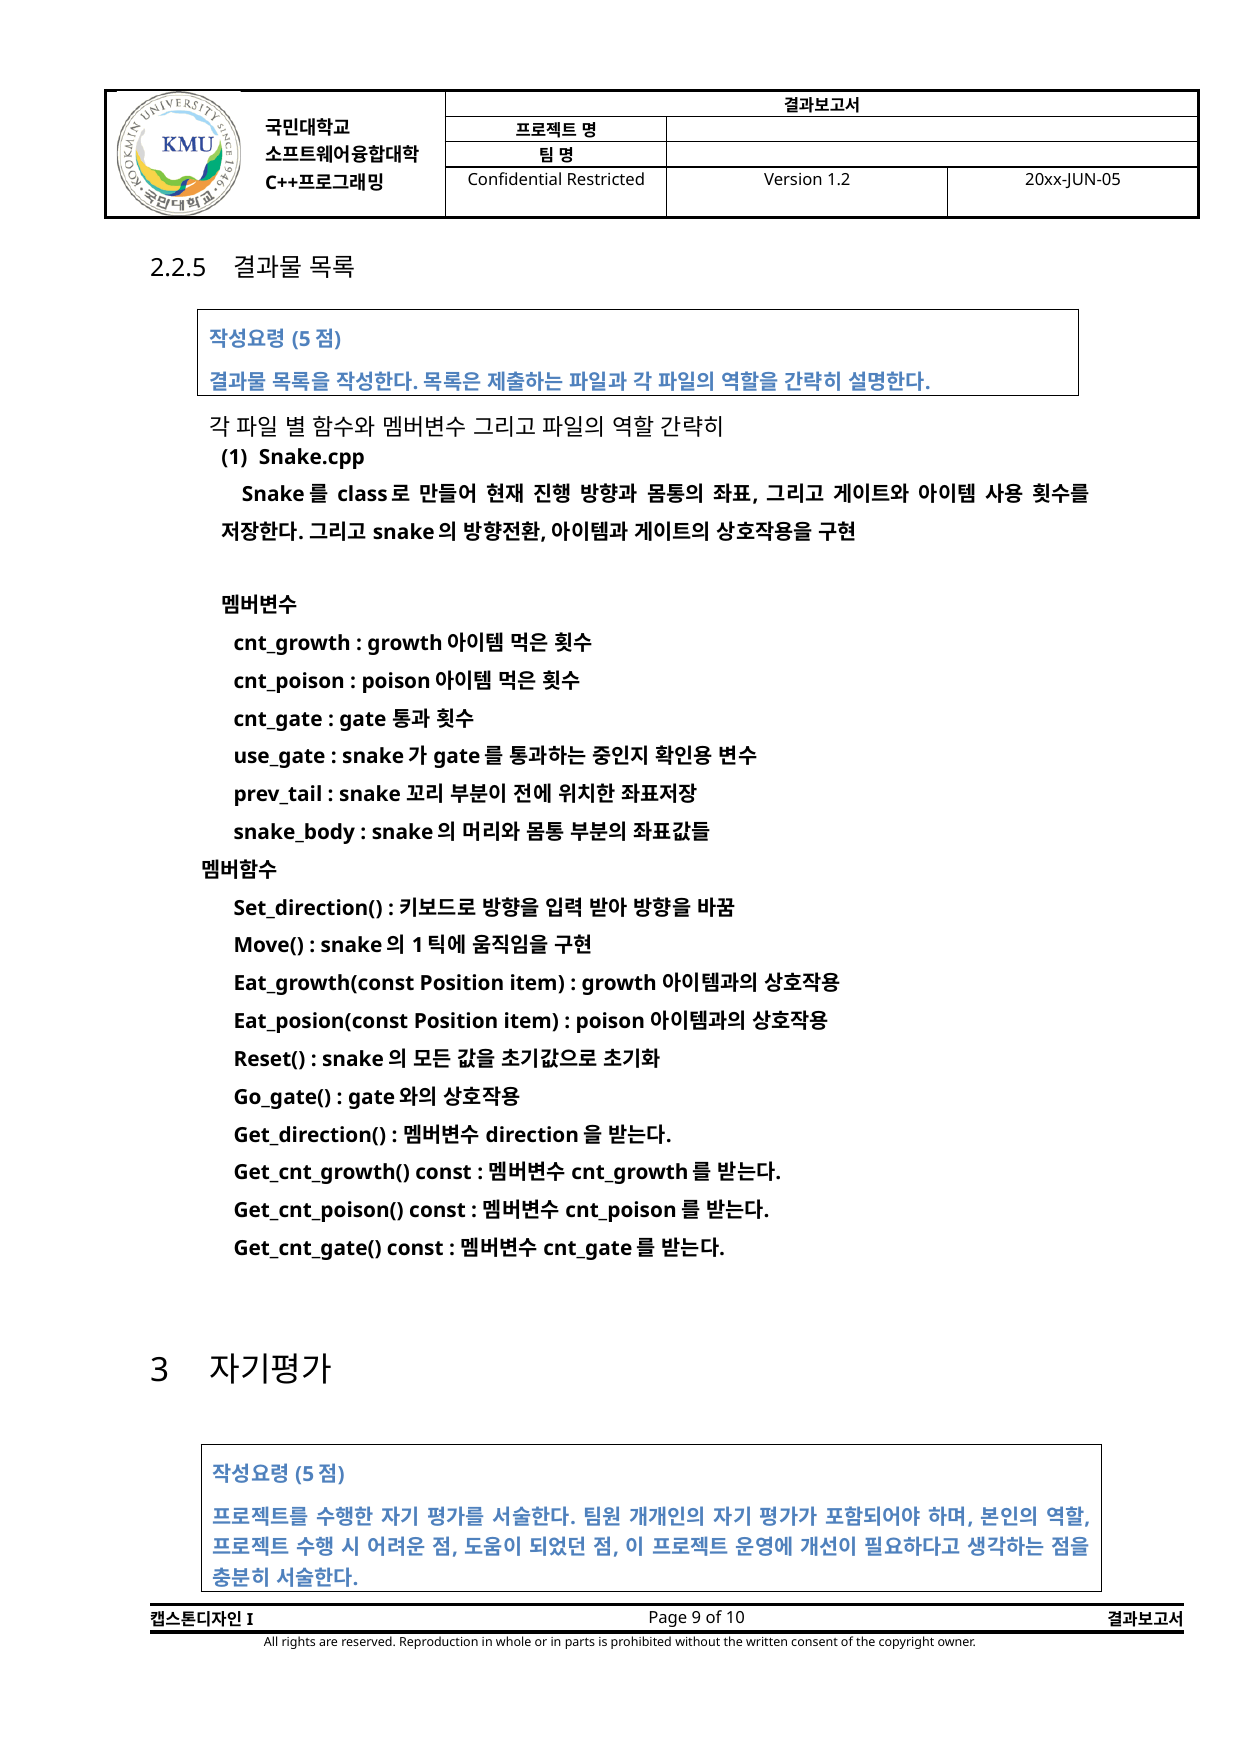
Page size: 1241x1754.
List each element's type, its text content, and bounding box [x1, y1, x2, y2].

text Go_gate() : gate와의 상호작용 [179, 1080, 1090, 1110]
subtitle 자기평가 [150, 1343, 1090, 1391]
text Reset() : snake의 모든 값을 초기값으로 초기화 [179, 1042, 1090, 1072]
text cnt_gate : gate 통과 횟수 [179, 702, 1090, 732]
text Get_cnt_poison() const : 멤버변수 cnt_poison를 받는다. [179, 1193, 1090, 1224]
text 멤버함수 [179, 853, 1090, 883]
text Move() : snake의 1틱에 움직임을 구현 [179, 929, 1090, 959]
text Eat_posion(const Position item) : poison 아이템과의 상호작용 [179, 1004, 1090, 1035]
table_header 작성요령 (5점) 결과물 목록을 작성한다. 목록은 제출하는 파일과 각 파일의 역할을 간략히 설명한다. [198, 310, 1078, 395]
text snake_body : snake의 머리와 몸통 부분의 좌표값들 [179, 815, 1090, 846]
text Snake를 class로 만들어 현재 진행 방향과 몸통의 좌표, 그리고 게이트와 아이템 사용 횟수를 저장한다. 그리고 snake의 방향전환, 아이템과 게이트의 상호작용을 구현 [221, 477, 1090, 546]
text Get_direction() : 멤버변수 direction을 받는다. [179, 1118, 1090, 1148]
text cnt_growth : growth아이템 먹은 횟수 [179, 626, 1090, 657]
text Eat_growth(const Position item) : growth 아이템과의 상호작용 [179, 967, 1090, 997]
list Snake.cpp [221, 442, 1090, 470]
table_header 작성요령 (5점) 프로젝트를 수행한 자기 평가를 서술한다. 팀원 개개인의 자기 평가가 포함되어야 하며, 본인의 역할, 프로젝트 수행 시 어려운 점, 도움이 되었던 점, 이 프로젝트 운영에 개선이 필요하다고 생각하는 점을 충분히 서술한다. [202, 1445, 1101, 1591]
text cnt_poison : poison아이템 먹은 횟수 [179, 664, 1090, 694]
text prev_tail : snake 꼬리 부분이 전에 위치한 좌표저장 [179, 778, 1090, 808]
picture [116, 91, 241, 216]
text Get_cnt_growth() const : 멤버변수 cnt_growth를 받는다. [179, 1156, 1090, 1186]
subtitle 결과물 목록 [150, 247, 1090, 283]
text use_gate : snake가 gate를 통과하는 중인지 확인용 변수 [179, 740, 1090, 770]
text Get_cnt_gate() const : 멤버변수 cnt_gate를 받는다. [179, 1231, 1090, 1262]
text 각 파일 별 함수와 멤버변수 그리고 파일의 역할 간략히 [209, 409, 1090, 442]
text Set_direction() : 키보드로 방향을 입력 받아 방향을 바꿈 [179, 891, 1090, 921]
text 멤버변수 [221, 589, 1090, 619]
